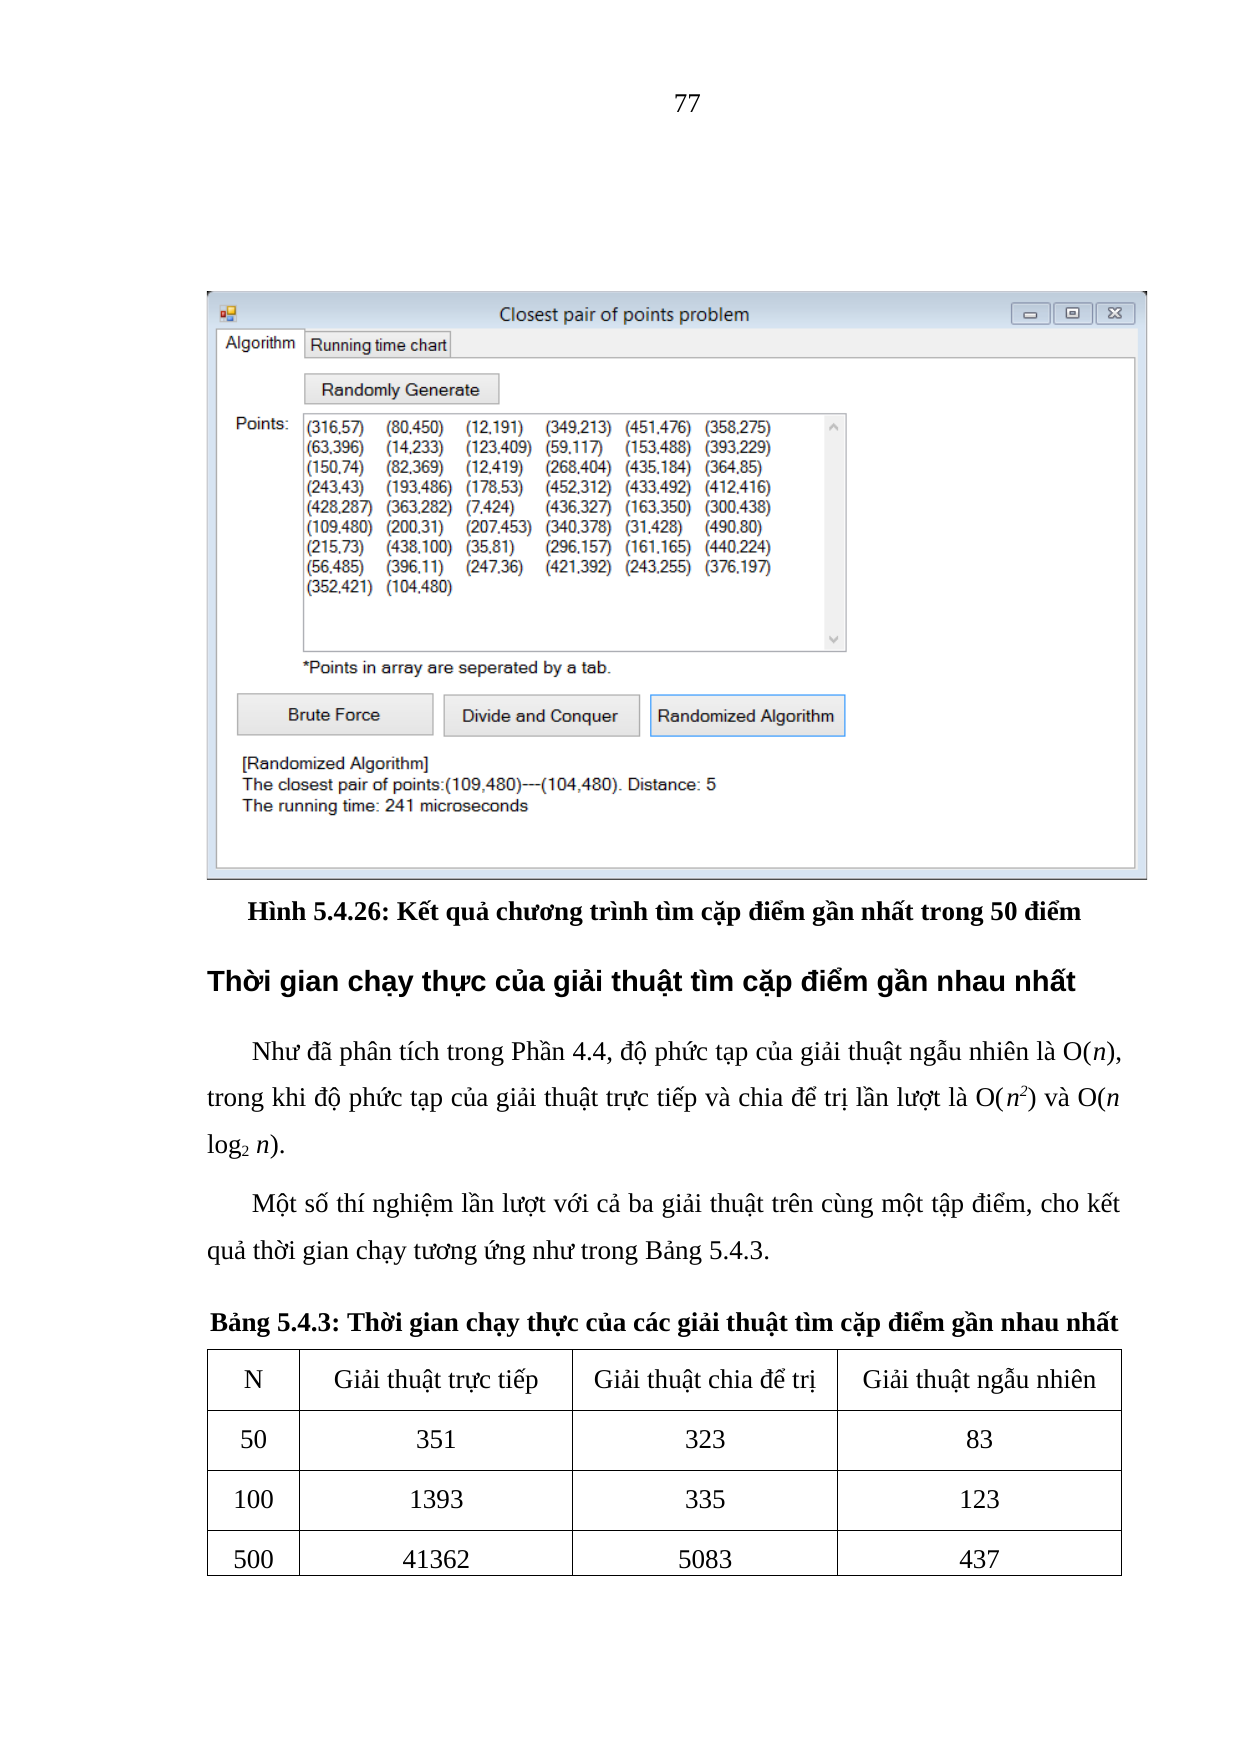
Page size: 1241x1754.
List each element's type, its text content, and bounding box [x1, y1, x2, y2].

table_cell 100 [208, 1471, 299, 1530]
table_cell 500 [208, 1531, 299, 1575]
table_header N [208, 1350, 299, 1409]
text Như đã phân tích trong Phần 4.4, độ phức tạp của giải thuật ngẫu nhiên là O(n), trong khi độ phức tạp của giải thuật trực tiếp và chia để trị lần lượt là O(n2) và O(n log2 n). [207, 1035, 1122, 1159]
table_cell 123 [838, 1471, 1121, 1530]
table_cell 5083 [573, 1531, 837, 1575]
table_cell 437 [838, 1531, 1121, 1575]
table_header Giải thuật ngẫu nhiên [838, 1350, 1121, 1409]
table_cell 335 [573, 1471, 837, 1530]
table_cell 41362 [300, 1531, 572, 1575]
table_cell 351 [300, 1411, 572, 1470]
table_cell 50 [208, 1411, 299, 1470]
table_cell 1393 [300, 1471, 572, 1530]
table_header Giải thuật trực tiếp [300, 1350, 572, 1409]
table_header Giải thuật chia để trị [573, 1350, 837, 1409]
text Thời gian chạy thực của giải thuật tìm cặp điểm gần nhau nhất [207, 964, 1122, 997]
table_cell 323 [573, 1411, 837, 1470]
table_cell 83 [838, 1411, 1121, 1470]
